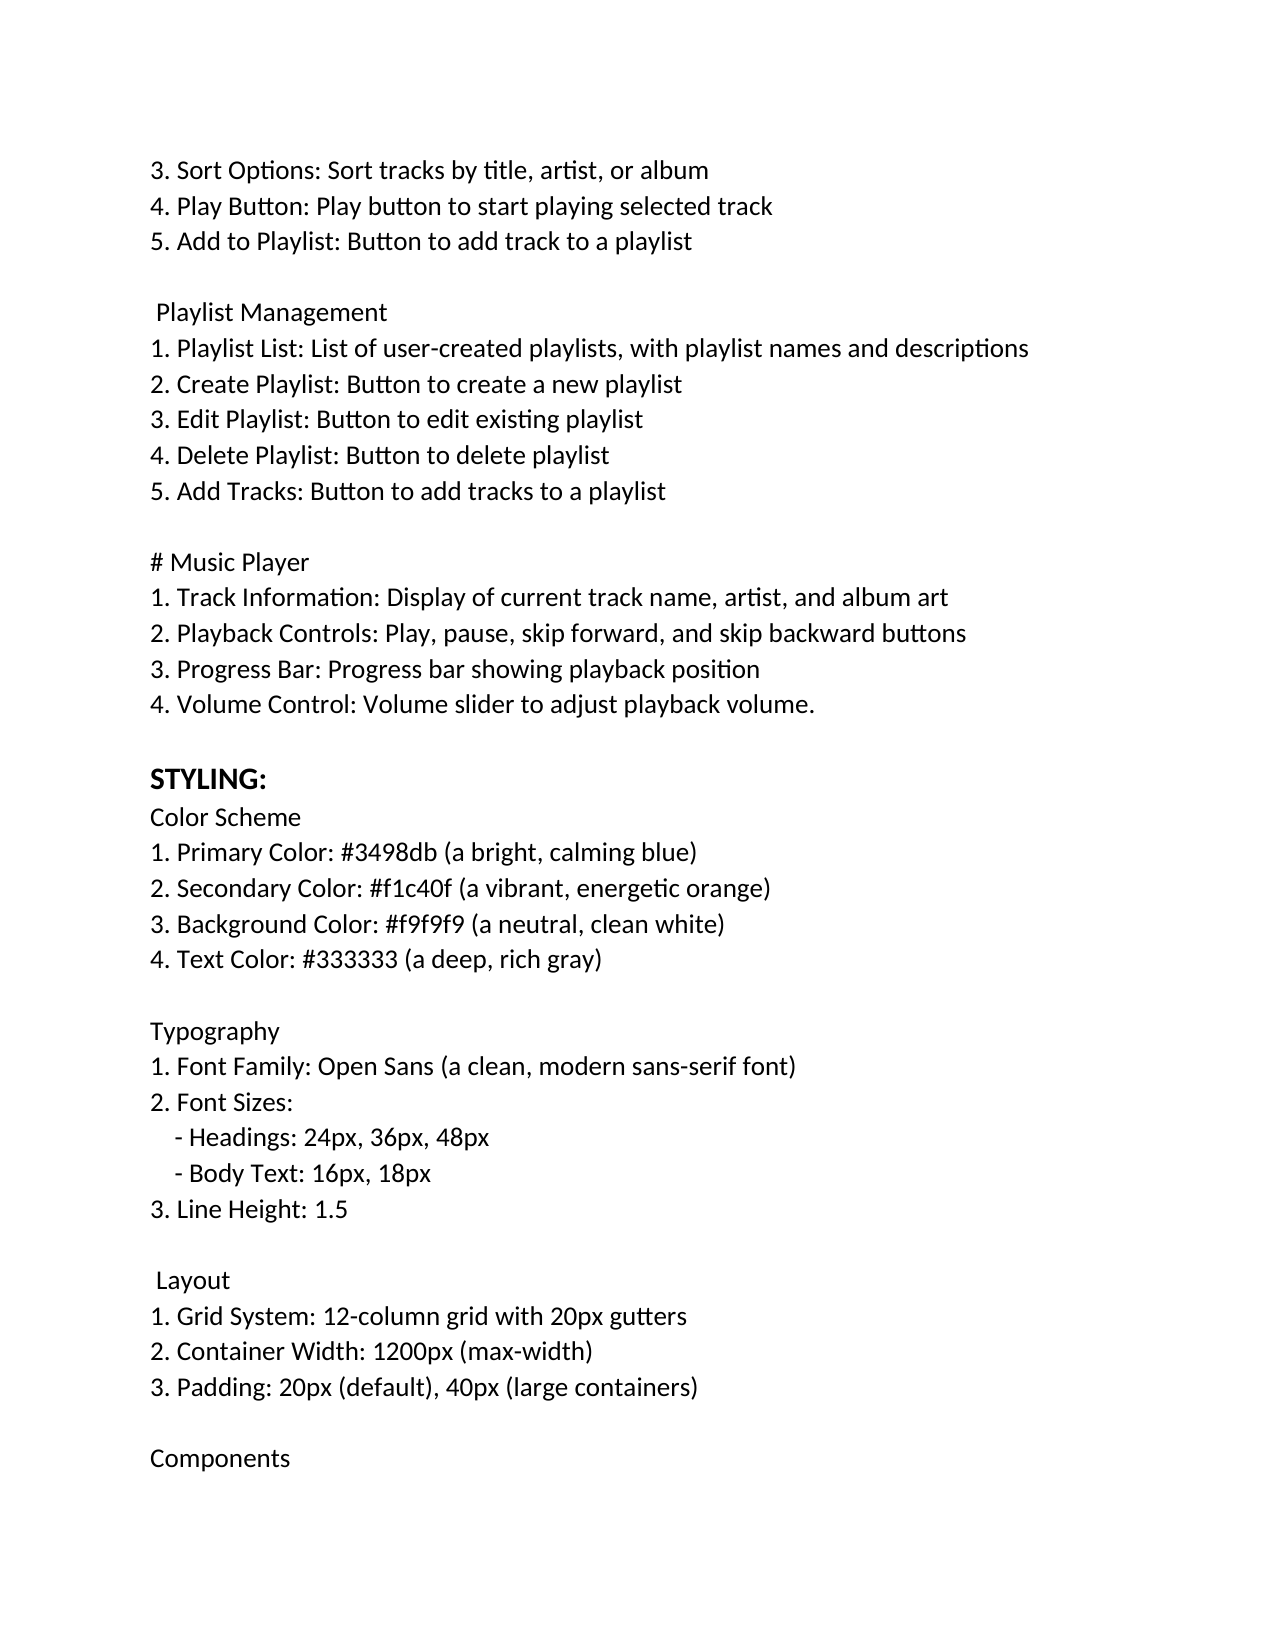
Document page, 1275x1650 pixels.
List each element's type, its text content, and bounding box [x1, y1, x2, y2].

text 5. Add to Playlist: Button to add track to a playlist [150, 224, 1138, 257]
text Typography [150, 1014, 1138, 1047]
text 2. Create Playlist: Button to create a new playlist [150, 367, 1138, 400]
text 3. Edit Playlist: Button to edit existing playlist [150, 402, 1138, 436]
text 4. Volume Control: Volume slider to adjust playback volume. [150, 687, 1138, 721]
text 2. Playback Controls: Play, pause, skip forward, and skip backward buttons [150, 616, 1138, 649]
text 4. Delete Playlist: Button to delete playlist [150, 438, 1138, 471]
text - Body Text: 16px, 18px [150, 1156, 1138, 1189]
text 1. Track Information: Display of current track name, artist, and album art [150, 581, 1138, 614]
text STYLING: [150, 759, 1138, 797]
text 4. Text Color: #333333 (a deep, rich gray) [150, 942, 1138, 975]
text 1. Grid System: 12-column grid with 20px gutters [150, 1299, 1138, 1332]
text 4. Play Button: Play button to start playing selected track [150, 189, 1138, 222]
text 1. Playlist List: List of user-created playlists, with playlist names and descriptions [150, 331, 1138, 364]
text 3. Progress Bar: Progress bar showing playback position [150, 652, 1138, 685]
text Layout [150, 1263, 1138, 1296]
text 2. Secondary Color: #f1c40f (a vibrant, energetic orange) [150, 871, 1138, 904]
text 3. Padding: 20px (default), 40px (large containers) [150, 1370, 1138, 1403]
text 3. Sort Options: Sort tracks by title, artist, or album [150, 153, 1138, 186]
text 2. Container Width: 1200px (max-width) [150, 1334, 1138, 1367]
text 2. Font Sizes: [150, 1085, 1138, 1118]
text # Music Player [150, 545, 1138, 578]
text Components [150, 1441, 1138, 1474]
text Playlist Management [150, 296, 1138, 329]
text 1. Primary Color: #3498db (a bright, calming blue) [150, 836, 1138, 868]
text - Headings: 24px, 36px, 48px [150, 1121, 1138, 1153]
text Color Scheme [150, 800, 1138, 833]
text 1. Font Family: Open Sans (a clean, modern sans-serif font) [150, 1049, 1138, 1082]
text 3. Background Color: #f9f9f9 (a neutral, clean white) [150, 907, 1138, 940]
text 5. Add Tracks: Button to add tracks to a playlist [150, 474, 1138, 507]
text 3. Line Height: 1.5 [150, 1192, 1138, 1225]
